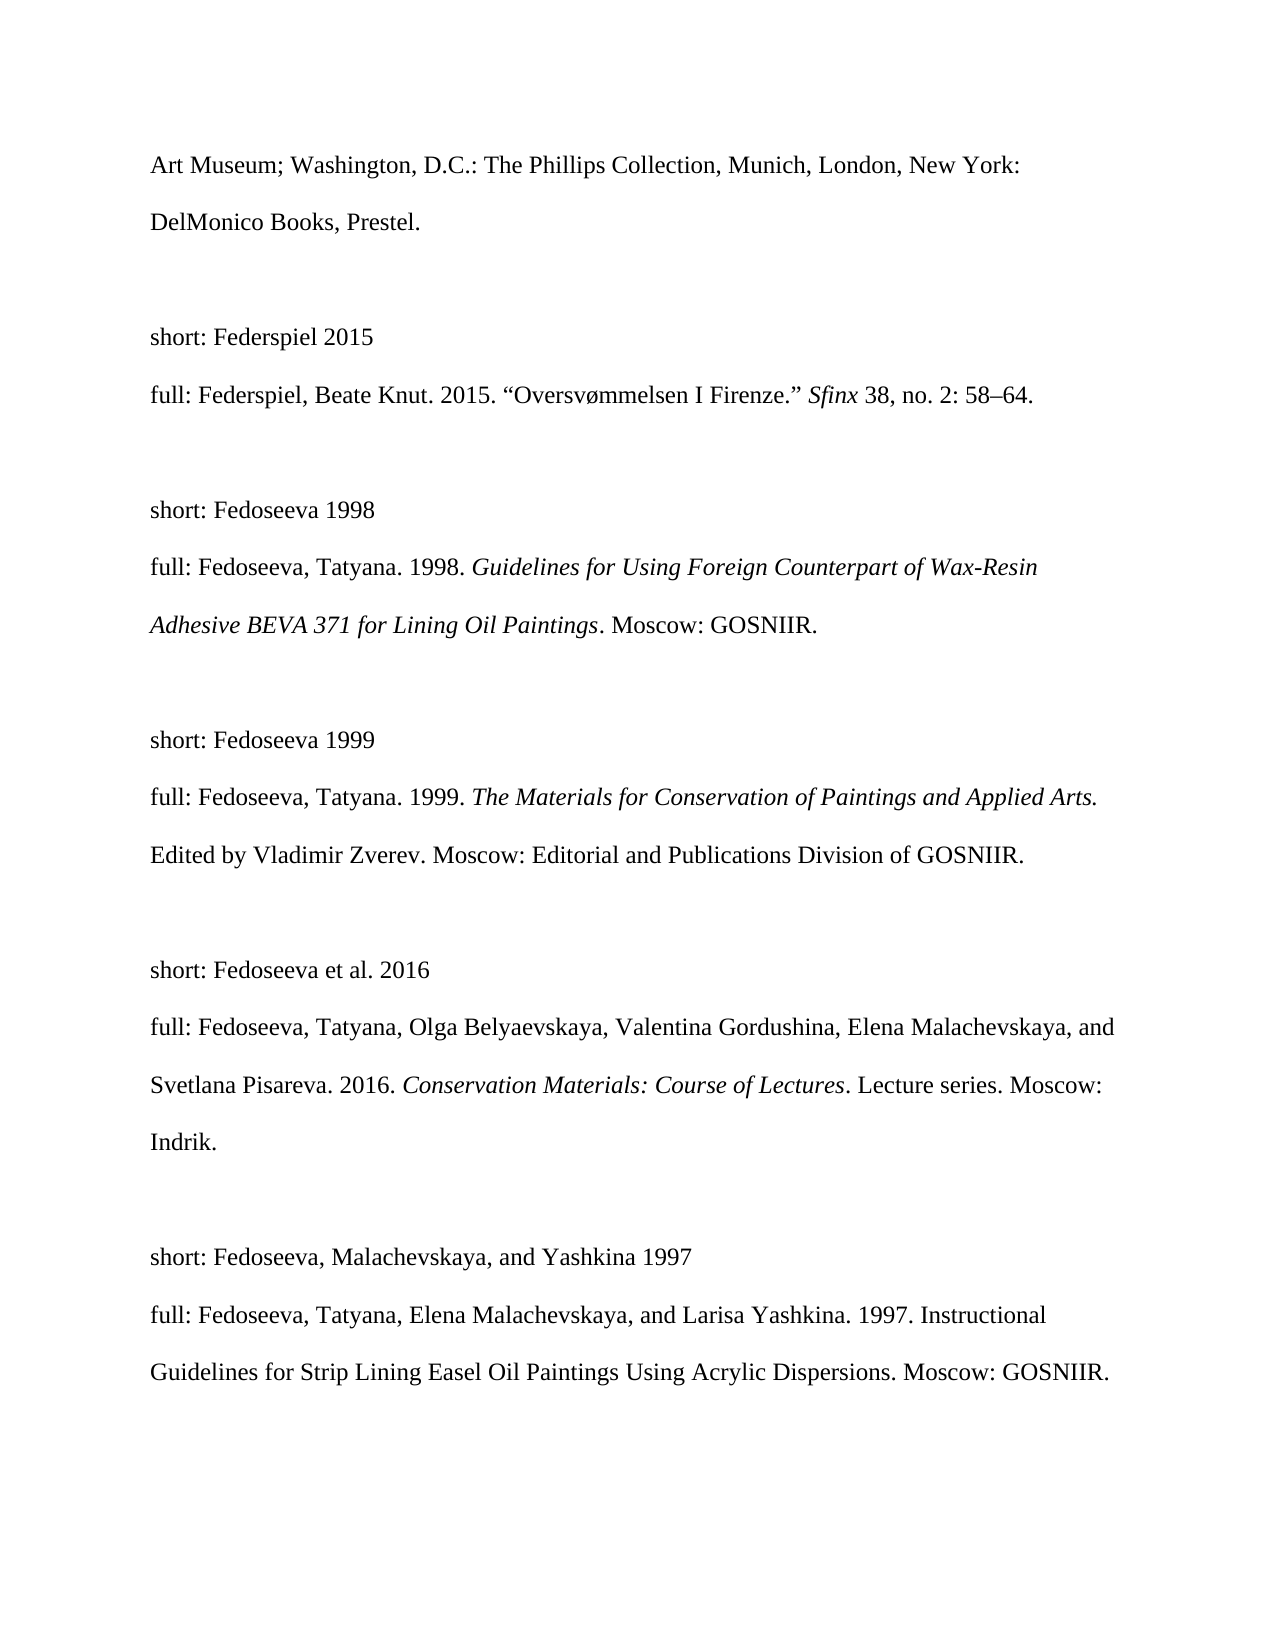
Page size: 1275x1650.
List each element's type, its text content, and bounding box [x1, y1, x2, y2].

text full: Fedoseeva, Tatyana, Elena Malachevskaya, and Larisa Yashkina. 1997. Instructional Guidelines for Strip Lining Easel Oil Paintings Using Acrylic Dispersions. Moscow: GOSNIIR. [150, 1300, 1125, 1386]
text short: Fedoseeva 1998 [150, 495, 1125, 524]
text full: Fedoseeva, Tatyana, Olga Belyaevskaya, Valentina Gordushina, Elena Malachevskaya, and Svetlana Pisareva. 2016. Conservation Materials: Course of Lectures. Lecture series. Moscow: Indrik. [150, 1012, 1125, 1156]
text full: Federspiel, Beate Knut. 2015. “Oversvømmelsen I Firenze.” Sfinx 38, no. 2: 58–64. [150, 380, 1125, 409]
text full: Fedoseeva, Tatyana. 1998. Guidelines for Using Foreign Counterpart of Wax-Resin Adhesive BEVA 371 for Lining Oil Paintings. Moscow: GOSNIIR. [150, 552, 1125, 639]
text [150, 150, 1125, 236]
text short: Fedoseeva 1999 [150, 725, 1125, 754]
text short: Fedoseeva, Malachevskaya, and Yashkina 1997 [150, 1242, 1125, 1271]
text short: Fedoseeva et al. 2016 [150, 955, 1125, 984]
text short: Federspiel 2015 [150, 322, 1125, 351]
text full: Fedoseeva, Tatyana. 1999. The Materials for Conservation of Paintings and Applied Arts. Edited by Vladimir Zverev. Moscow: Editorial and Publications Division of GOSNIIR. [150, 782, 1125, 869]
